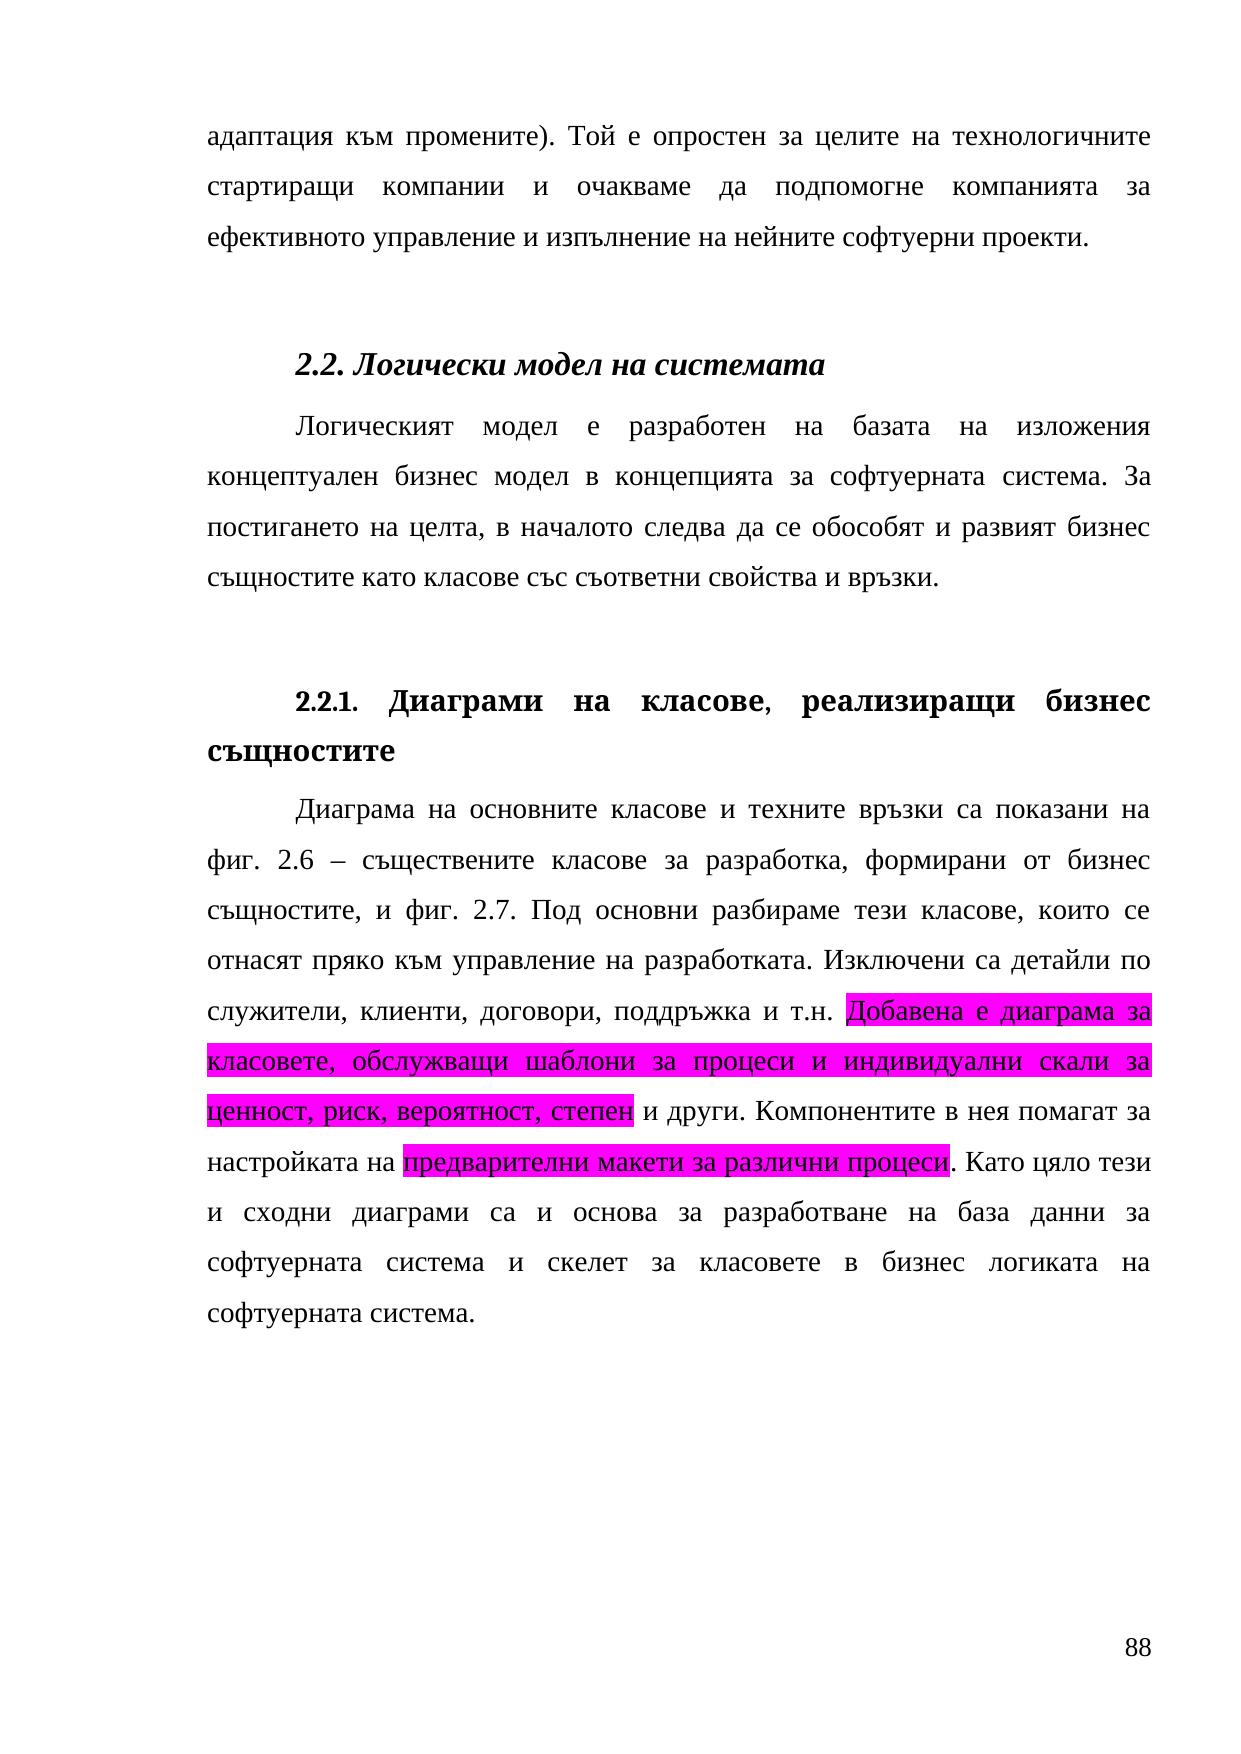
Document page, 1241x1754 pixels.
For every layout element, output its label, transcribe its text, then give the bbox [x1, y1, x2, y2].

text Диаграма на основните класове и техните връзки са показани на фиг. 2.6 – съществените класове за разработка, формирани от бизнес същностите, и фиг. 2.7. Под основни разбираме тези класове, които се отнасят пряко към управление на разработката. Изключени са детайли по служители, клиенти, договори, поддръжка и т.н. Добавена е диаграма за класовете, обслужващи шаблони за процеси и индивидуални скали за ценност, риск, вероятност, степен и други. Компонентите в нея помагат за настройката на предварителни макети за различни процеси. Като цяло тези и сходни диаграми са и основа за разработване на база данни за софтуерната система и скелет за класовете в бизнес логиката на софтуерната система. [207, 792, 1152, 1043]
text Диаграма на основните класове и техните връзки са показани на фиг. 2.6 – съществените класове за разработка, формирани от бизнес същностите, и фиг. 2.7. Под основни разбираме тези класове, които се отнасят пряко към управление на разработката. Изключени са детайли по служители, клиенти, договори, поддръжка и т.н. Добавена е диаграма за класовете, обслужващи шаблони за процеси и индивидуални скали за ценност, риск, вероятност, степен и други. Компонентите в нея помагат за настройката на предварителни макети за различни процеси. Като цяло тези и сходни диаграми са и основа за разработване на база данни за софтуерната система и скелет за класовете в бизнес логиката на софтуерната система. [207, 1077, 1152, 1328]
subtitle 2.2. Логически модел на системата [207, 344, 1152, 383]
subtitle 2.2.1. Диаграми на класове, реализиращи бизнес същностите [207, 685, 1152, 768]
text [207, 118, 1152, 252]
text Логическият модел е разработен на базата на изложения концептуален бизнес модел в концепцията за софтуерната система. За постигането на целта, в началото следва да се обособят и развият бизнес същностите като класове със съответни свойства и връзки. [207, 408, 1152, 593]
